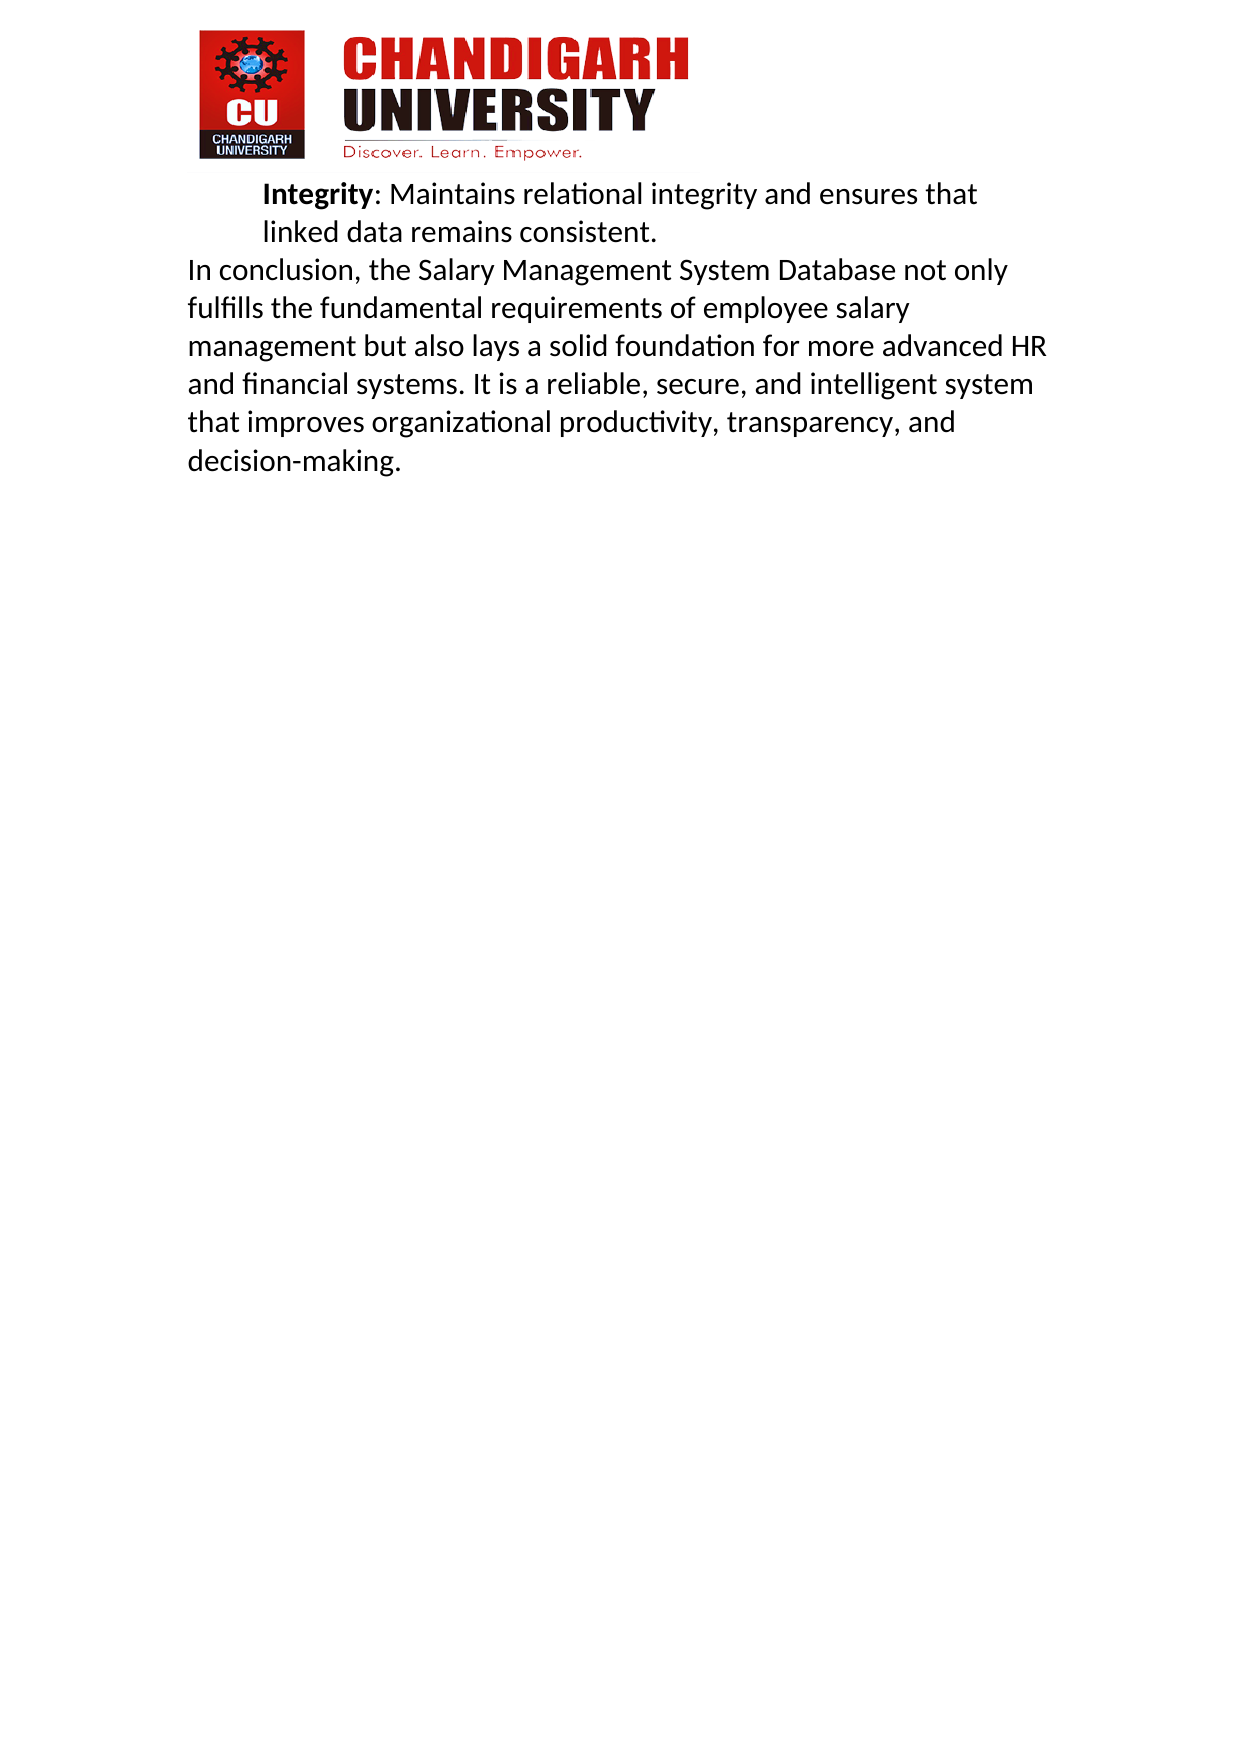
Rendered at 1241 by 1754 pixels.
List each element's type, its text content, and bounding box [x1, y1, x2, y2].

text In conclusion, the Salary Management System Database not only fulfills the fundamental requirements of employee salary management but also lays a solid foundation for more advanced HR and financial systems. It is a reliable, secure, and intelligent system that improves organizational productivity, transparency, and decision-making. [187, 250, 1053, 479]
text Integrity: Maintains relational integrity and ensures that linked data remains consistent. [262, 174, 1053, 250]
picture [187, 23, 700, 173]
